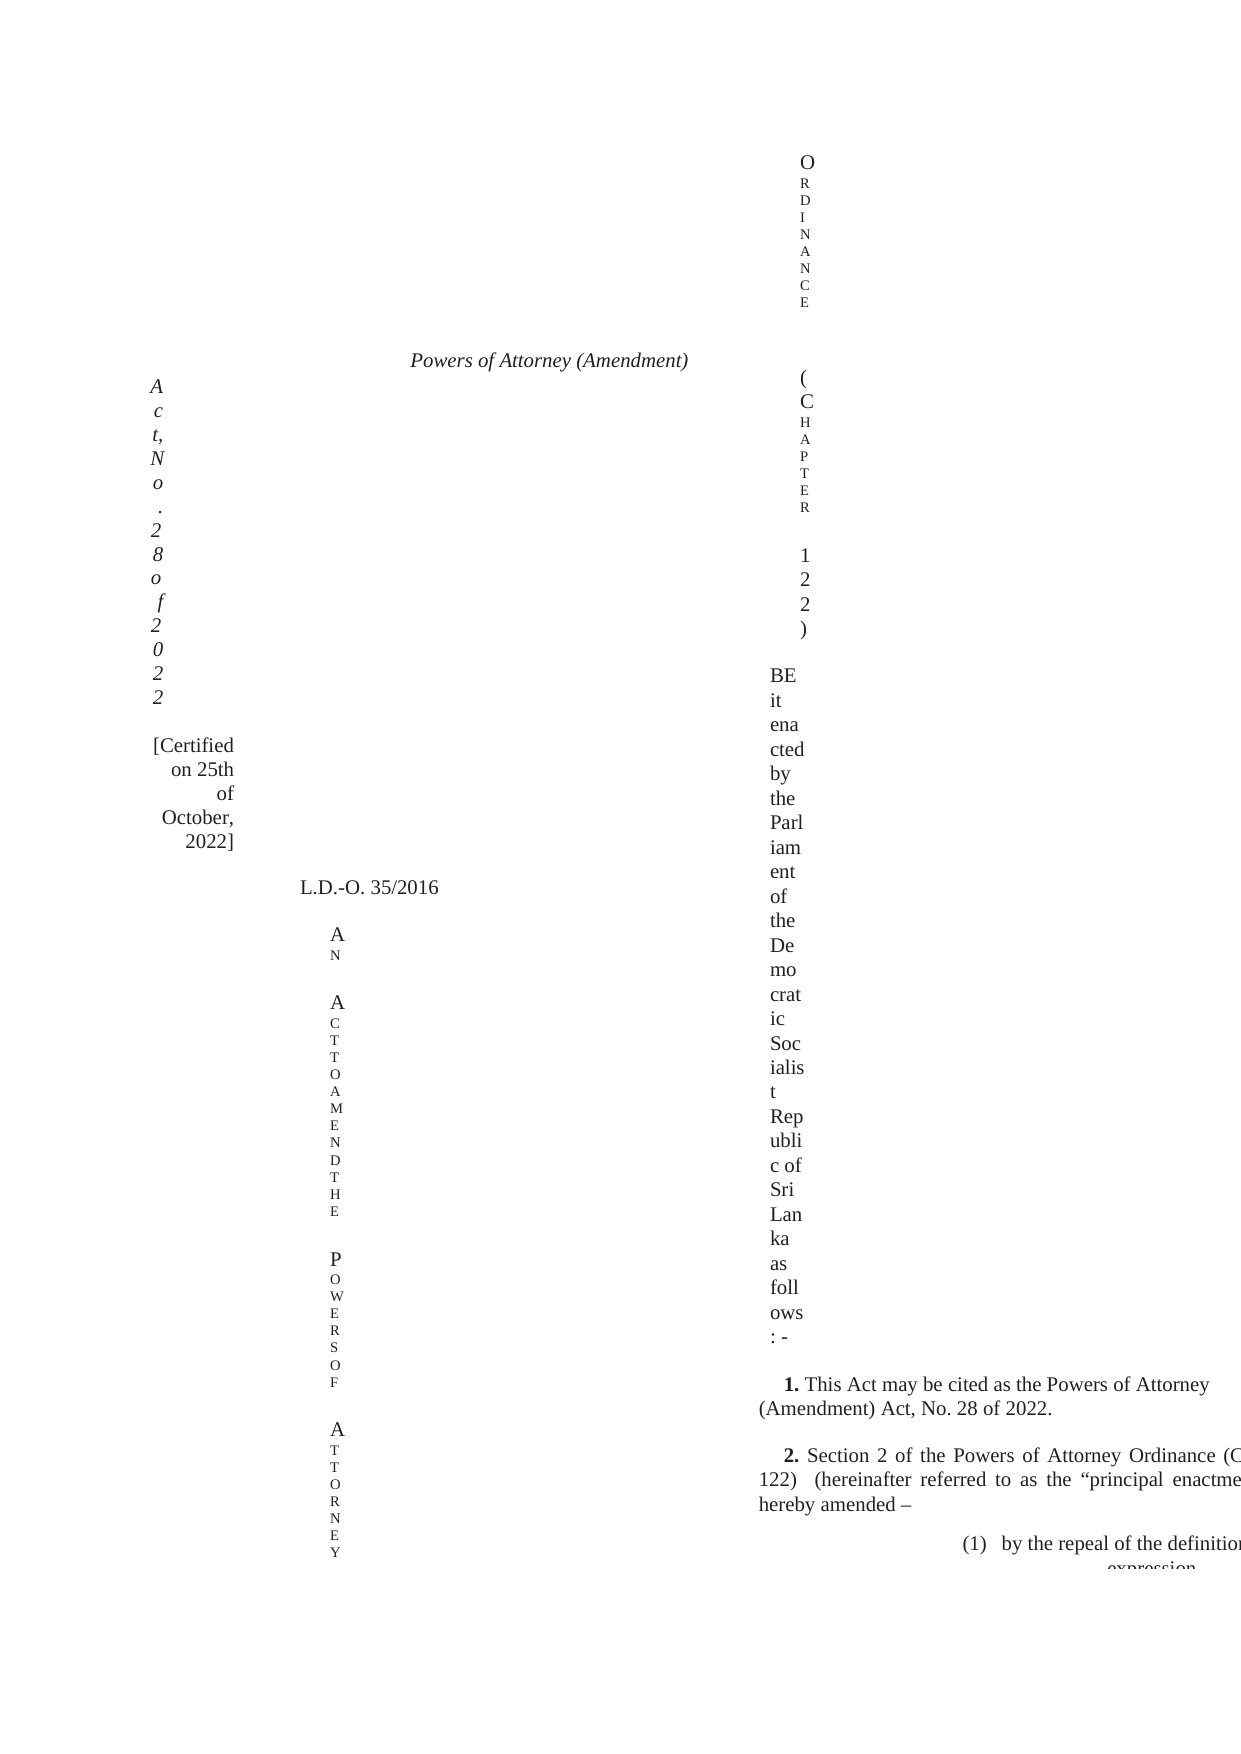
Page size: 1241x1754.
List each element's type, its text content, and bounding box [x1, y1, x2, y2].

text BE it enacted by the Parliament of the Democratic Socialist Republic of Sri Lanka as follows: - [770, 663, 805, 1348]
text Act, No. 28 of 2022 [150, 375, 163, 709]
table_cell by the repeal of the definition of the expression [995, 1520, 1240, 1568]
table_cell (1) [682, 1520, 995, 1568]
table_header 1. This Act may be cited as the Powers of Attorney (Amendment) Act, No. 28 of 2022. 2. Section 2 of the Powers of Attorney Ordinance (Chapter 122) (hereinafter referred to as the “principal enactment”) is hereby amended – [682, 1365, 1240, 1520]
text L.D.-O. 35/2016 [300, 876, 620, 899]
text [Certified on 25th of October, 2022] [150, 734, 234, 853]
table_header Powers of Attorney (Amendment) [268, 343, 620, 373]
